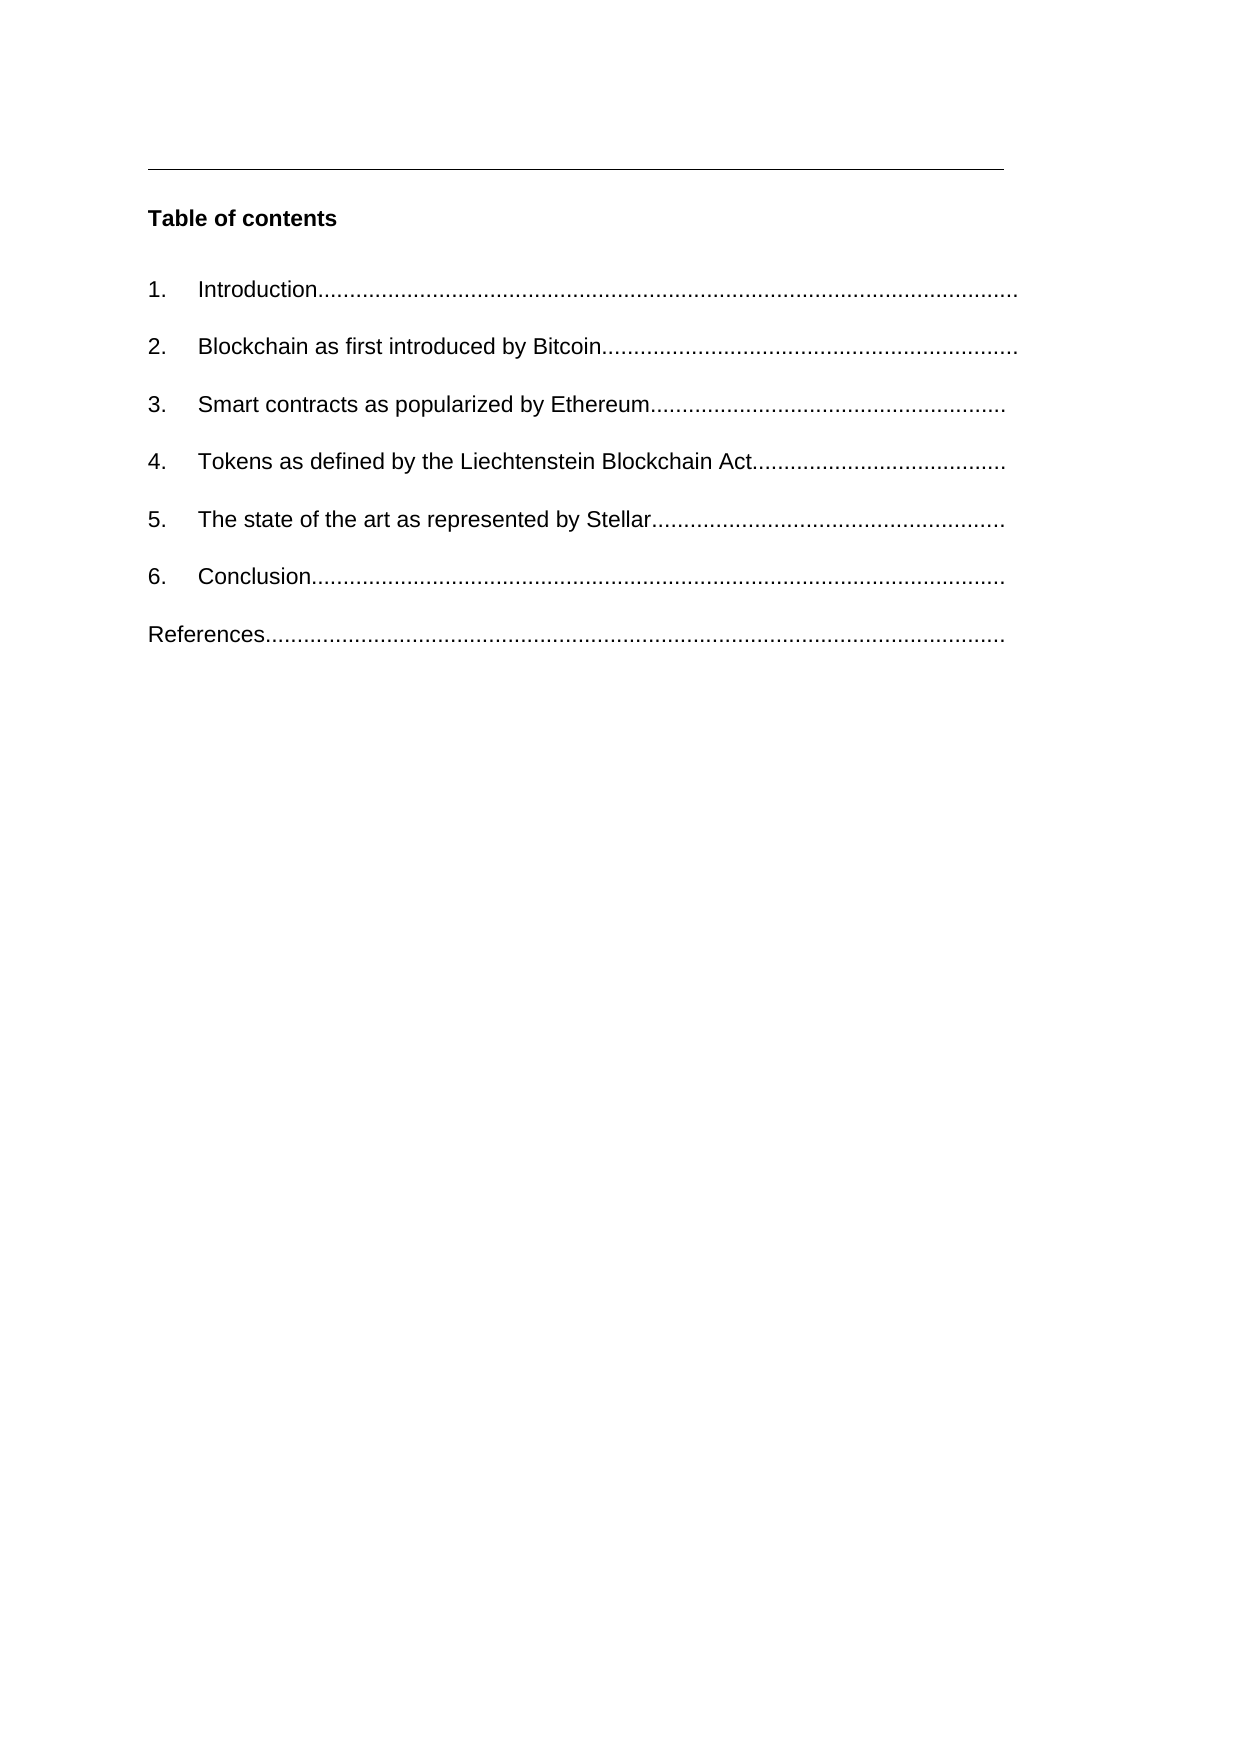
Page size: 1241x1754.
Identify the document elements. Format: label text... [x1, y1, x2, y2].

text 4. Tokens as defined by the Liechtenstein Blockchain Act 15 [148, 442, 1004, 474]
text 2. Blockchain as first introduced by Bitcoin 5 [148, 327, 1004, 359]
text Table of contents [148, 205, 1004, 231]
text 3. Smart contracts as popularized by Ethereum 10 [148, 384, 1004, 417]
text 1. Introduction 4 [148, 269, 1004, 302]
text 6. Conclusion 25 [148, 557, 1004, 589]
text References 26 [148, 614, 1004, 647]
text 5. The state of the art as represented by Stellar 19 [148, 499, 1004, 532]
